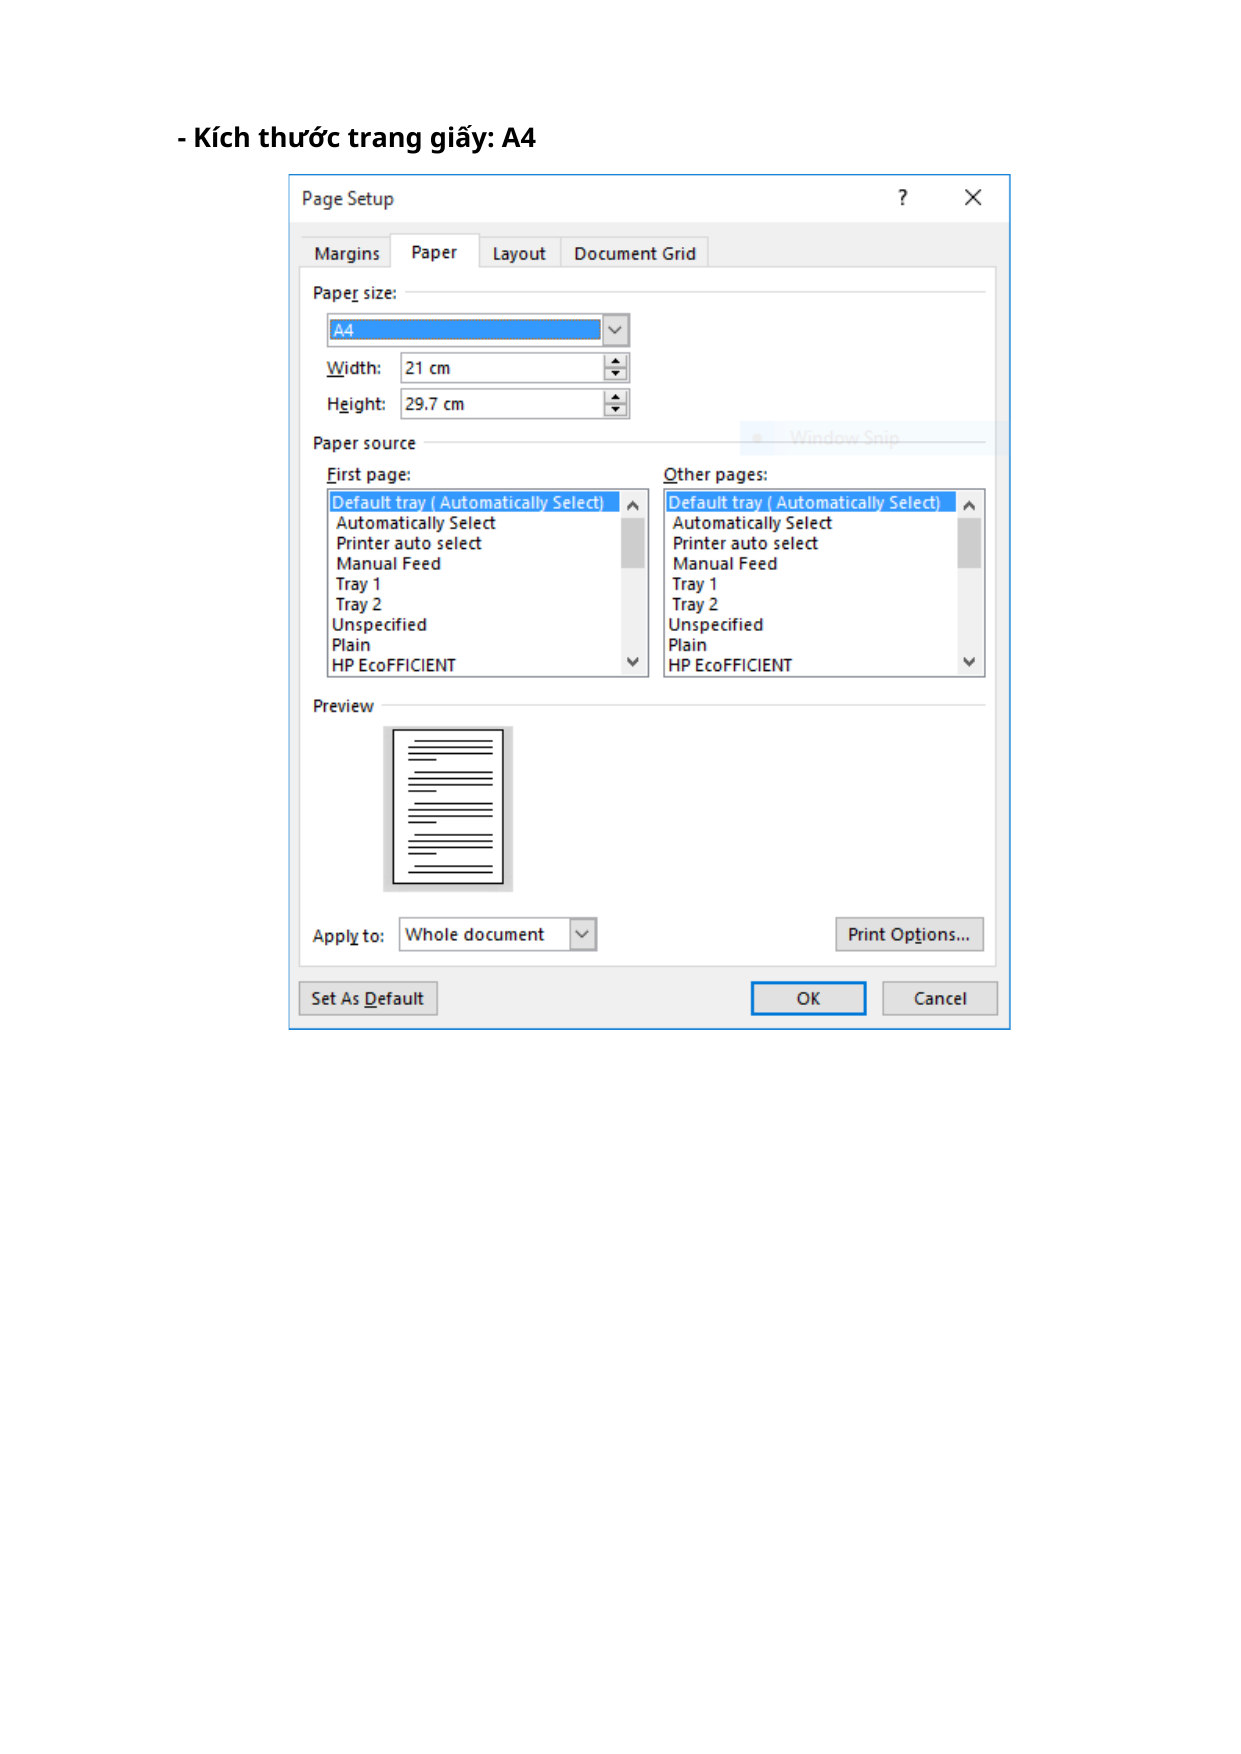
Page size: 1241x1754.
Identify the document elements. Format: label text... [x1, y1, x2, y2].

picture [288, 174, 1011, 1030]
text - Kích thước trang giấy: A4 [177, 118, 1122, 155]
